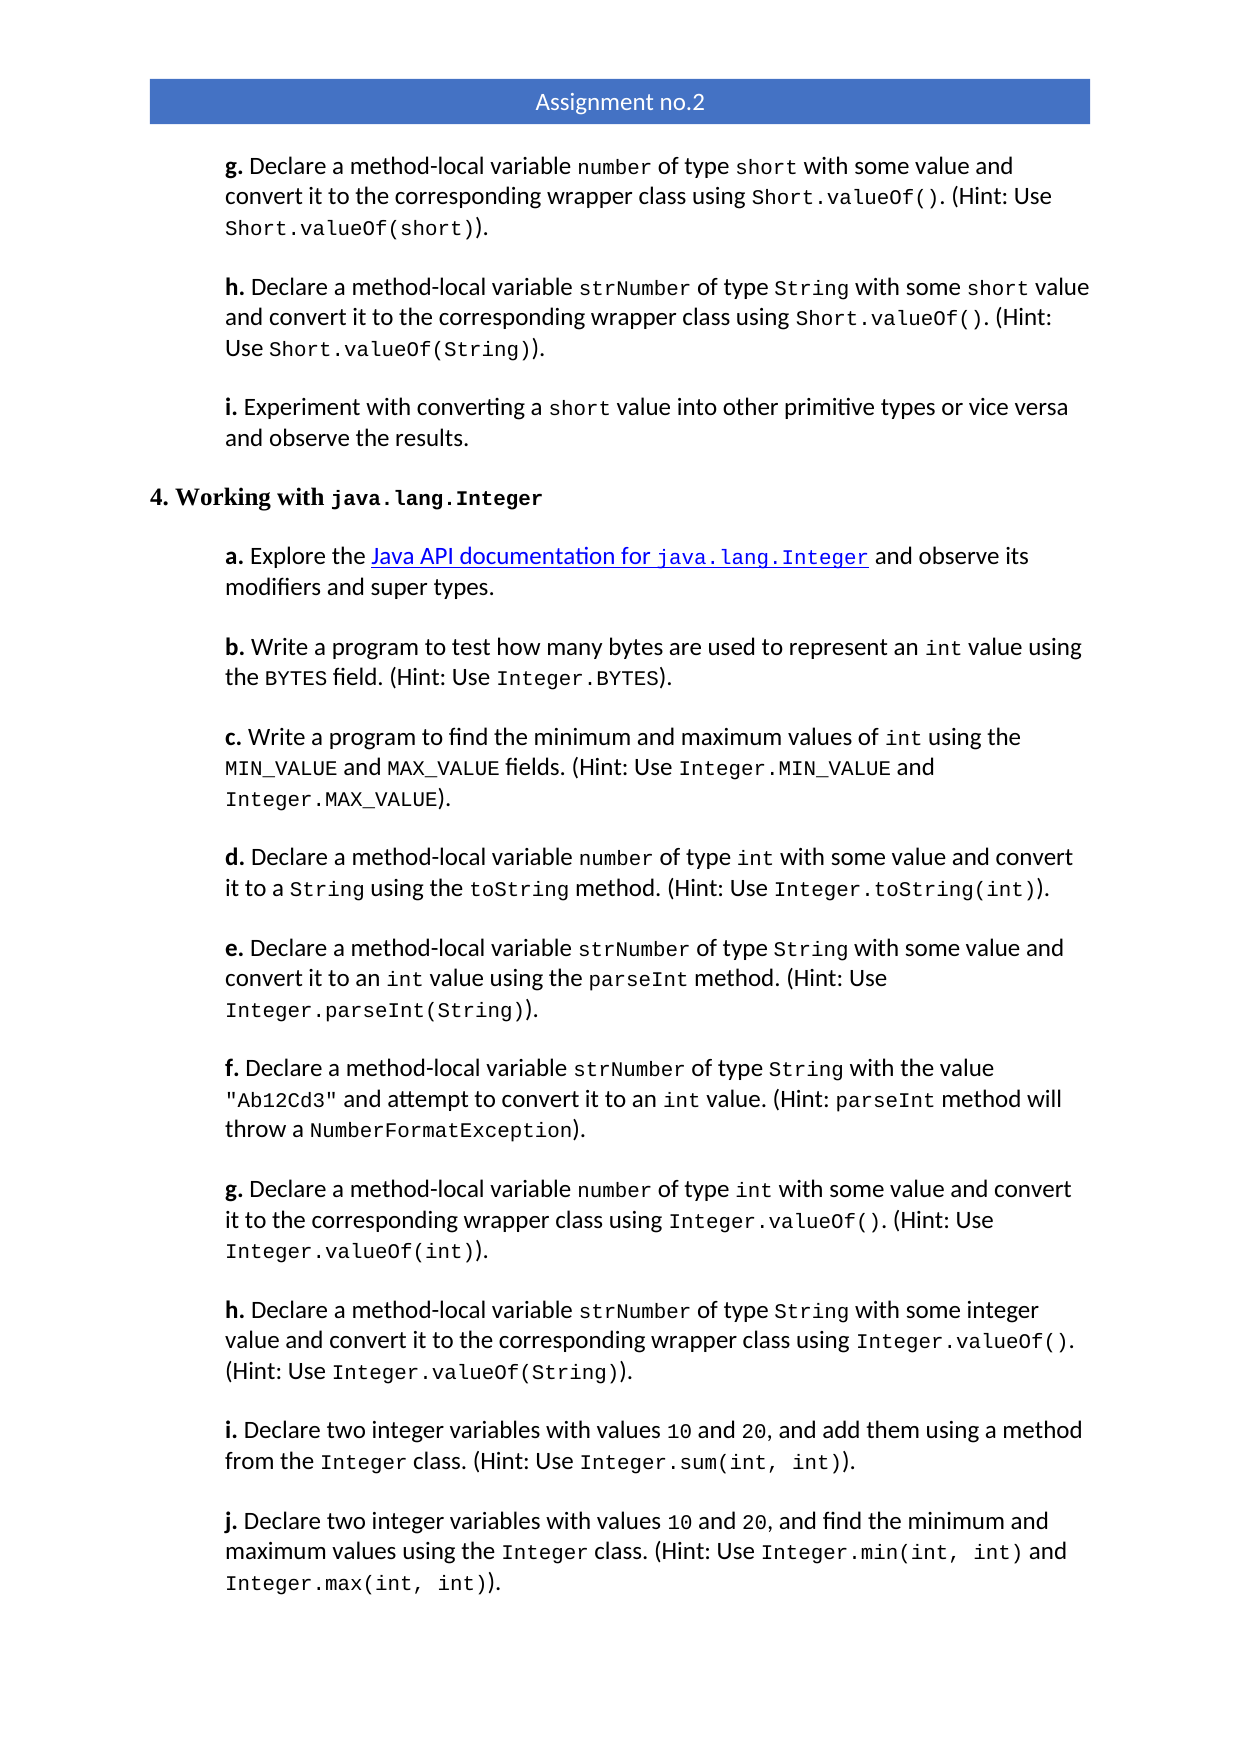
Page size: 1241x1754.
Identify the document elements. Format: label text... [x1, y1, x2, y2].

text f. Declare a method-local variable strNumber of type String with the value "Ab12Cd3" and attempt to convert it to an int value. (Hint: parseInt method will throw a NumberFormatException). [225, 1052, 1090, 1144]
text e. Declare a method-local variable strNumber of type String with some value and convert it to an int value using the parseInt method. (Hint: Use Integer.parseInt(String)). [225, 932, 1090, 1023]
text d. Declare a method-local variable number of type int with some value and convert it to a String using the toString method. (Hint: Use Integer.toString(int)). [225, 842, 1090, 903]
text h. Declare a method-local variable strNumber of type String with some integer value and convert it to the corresponding wrapper class using Integer.valueOf(). (Hint: Use Integer.valueOf(String)). [225, 1294, 1090, 1386]
subtitle 4. Working with java.lang.Integer [150, 482, 1090, 511]
text c. Write a program to find the minimum and maximum values of int using the MIN_VALUE and MAX_VALUE fields. (Hint: Use Integer.MIN_VALUE and Integer.MAX_VALUE). [225, 721, 1090, 812]
text j. Declare two integer variables with values 10 and 20, and find the minimum and maximum values using the Integer class. (Hint: Use Integer.min(int, int) and Integer.max(int, int)). [225, 1505, 1090, 1596]
text g. Declare a method-local variable number of type short with some value and convert it to the corresponding wrapper class using Short.valueOf(). (Hint: Use Short.valueOf(short)). [225, 150, 1090, 242]
text i. Experiment with converting a short value into other primitive types or vice versa and observe the results. [225, 391, 1090, 452]
text b. Write a program to test how many bytes are used to represent an int value using the BYTES field. (Hint: Use Integer.BYTES). [225, 631, 1090, 692]
text h. Declare a method-local variable strNumber of type String with some short value and convert it to the corresponding wrapper class using Short.valueOf(). (Hint: Use Short.valueOf(String)). [225, 271, 1090, 362]
text i. Declare two integer variables with values 10 and 20, and add them using a method from the Integer class. (Hint: Use Integer.sum(int, int)). [225, 1415, 1090, 1476]
text a. Explore the Java API documentation for java.lang.Integer and observe its modifiers and super types. [225, 540, 1090, 601]
text g. Declare a method-local variable number of type int with some value and convert it to the corresponding wrapper class using Integer.valueOf(). (Hint: Use Integer.valueOf(int)). [225, 1173, 1090, 1265]
